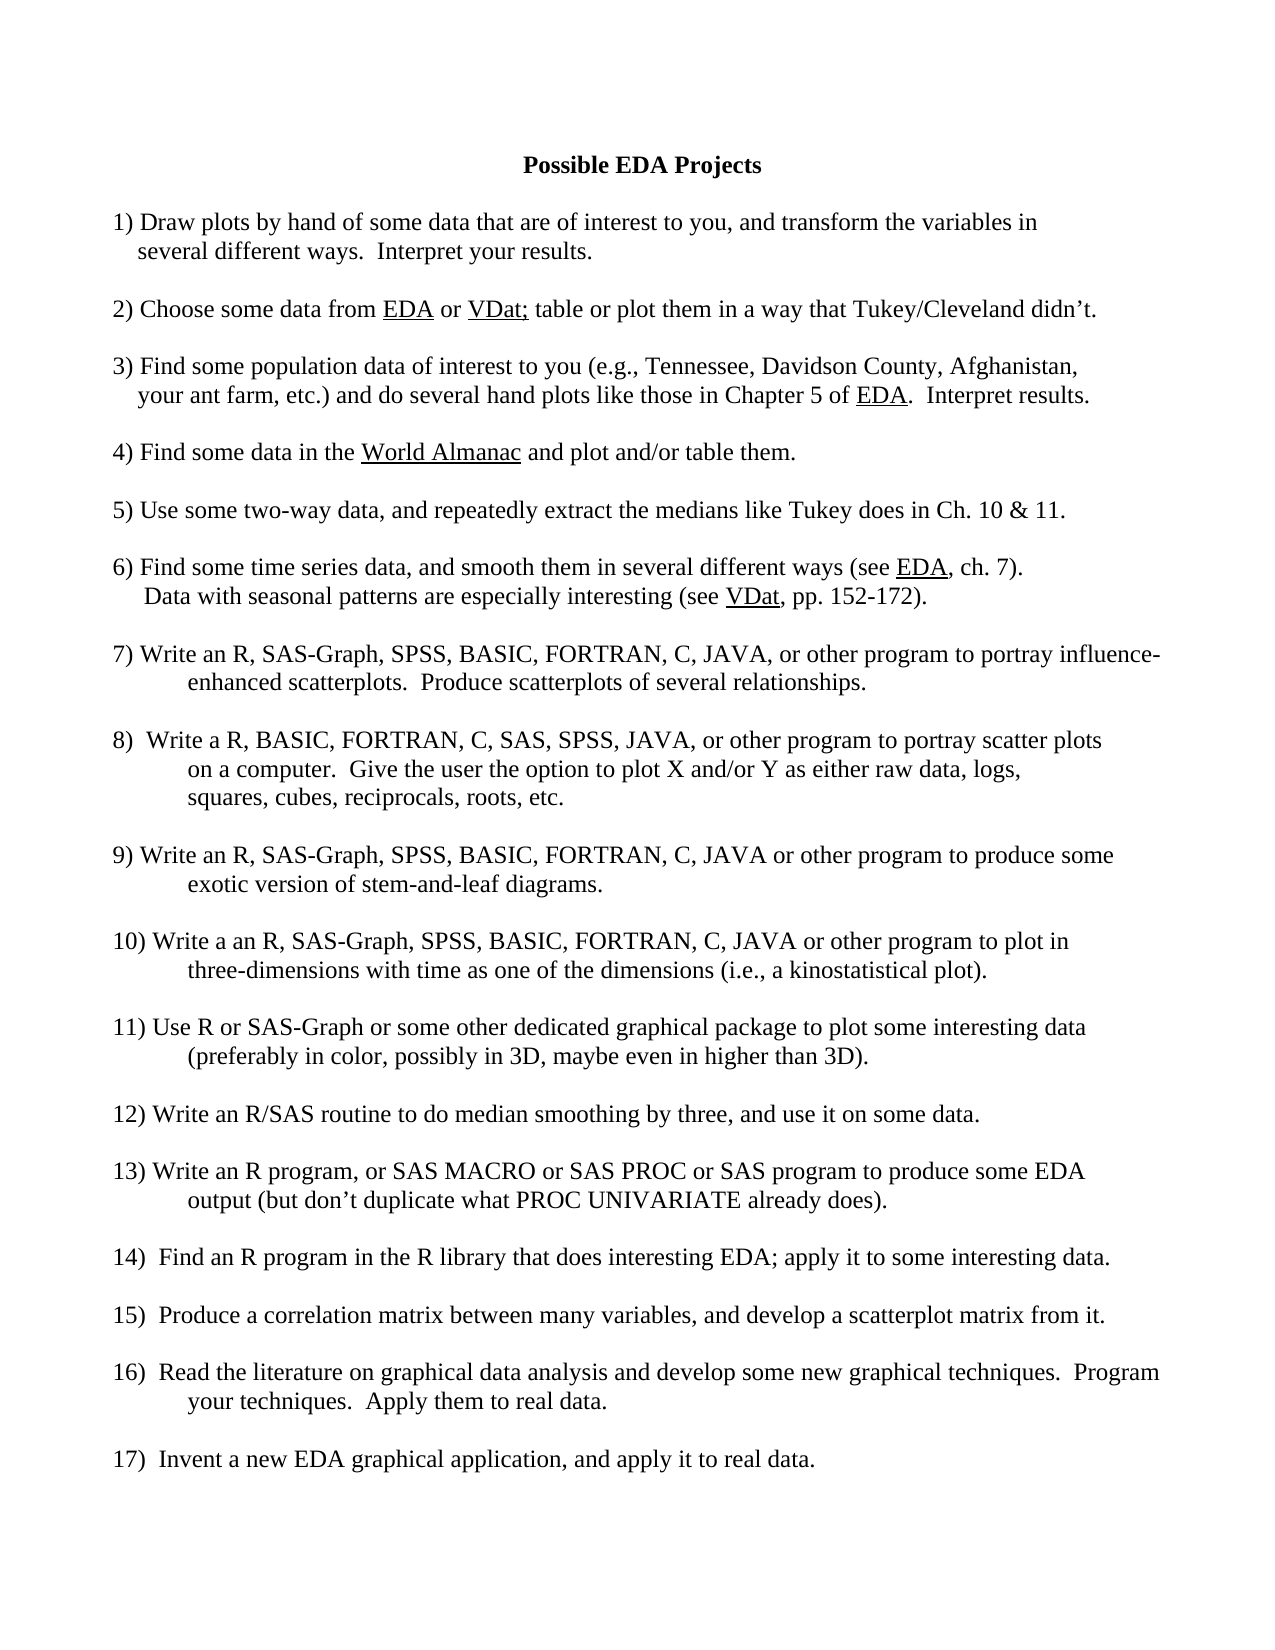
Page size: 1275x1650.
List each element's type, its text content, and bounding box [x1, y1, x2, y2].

text 12) Write an R/SAS routine to do median smoothing by three, and use it on some data. [112, 1099, 1172, 1127]
text 7) Write an R, SAS-Graph, SPSS, BASIC, FORTRAN, C, JAVA, or other program to portray influence-enhanced scatterplots. Produce scatterplots of several relationships. [112, 639, 1172, 696]
text your ant farm, etc.) and do several hand plots like those in Chapter 5 of EDA. Interpret results. [112, 380, 1172, 409]
text on a computer. Give the user the option to plot X and/or Y as either raw data, logs, [112, 754, 1172, 782]
text three-dimensions with time as one of the dimensions (i.e., a kinostatistical plot). [112, 955, 1172, 984]
text several different ways. Interpret your results. [112, 236, 1172, 265]
text squares, cubes, reciprocals, roots, etc. [112, 782, 1172, 811]
text 11) Use R or SAS-Graph or some other dedicated graphical package to plot some interesting data (preferably in color, possibly in 3D, maybe even in higher than 3D). [112, 1012, 1172, 1070]
text 4) Find some data in the World Almanac and plot and/or table them. [112, 437, 1172, 466]
text 8) Write a R, BASIC, FORTRAN, C, SAS, SPSS, JAVA, or other program to portray scatter plots [112, 725, 1172, 754]
text 5) Use some two-way data, and repeatedly extract the medians like Tukey does in 10 & 11. [112, 495, 1172, 524]
text 2) Choose some data from EDA or VDat; table or plot them in a way that Tukey/Cleveland didn’t. [112, 294, 1172, 322]
text 9) Write an R, SAS-Graph, SPSS, BASIC, FORTRAN, C, JAVA or other program to produce some exotic version of stem-and-leaf diagrams. [112, 840, 1172, 897]
text Data with seasonal patterns are especially interesting (see VDat, pp. 152-172). [112, 581, 1172, 610]
text 14) Find an R program in the R library that does interesting EDA; apply it to some interesting data. [112, 1242, 1172, 1271]
text 10) Write a an R, SAS-Graph, SPSS, BASIC, FORTRAN, C, JAVA or other program to plot in [112, 926, 1172, 955]
text 13) Write an R program, or SAS MACRO or SAS PROC or SAS program to produce some EDA [112, 1156, 1172, 1185]
text 6) Find some time series data, and smooth them in several different ways (see EDA, ch. 7). [112, 552, 1172, 581]
text 15) Produce a correlation matrix between many variables, and develop a scatterplot matrix from it. [112, 1300, 1172, 1329]
text 3) Find some population data of interest to you (e.g., Tennessee, Davidson County, Afghanistan, [112, 351, 1172, 380]
text 1) Draw plots by hand of some data that are of interest to you, and transform the variables in [112, 207, 1172, 236]
text 16) Read the literature on graphical data analysis and develop some new graphical techniques. Program your techniques. Apply them to real data. [112, 1357, 1172, 1415]
text output (but don’t duplicate what PROC UNIVARIATE already does). [112, 1185, 1172, 1214]
text 17) Invent a new EDA graphical application, and apply it to real data. [112, 1444, 1172, 1472]
text Possible EDA Projects [112, 150, 1172, 179]
